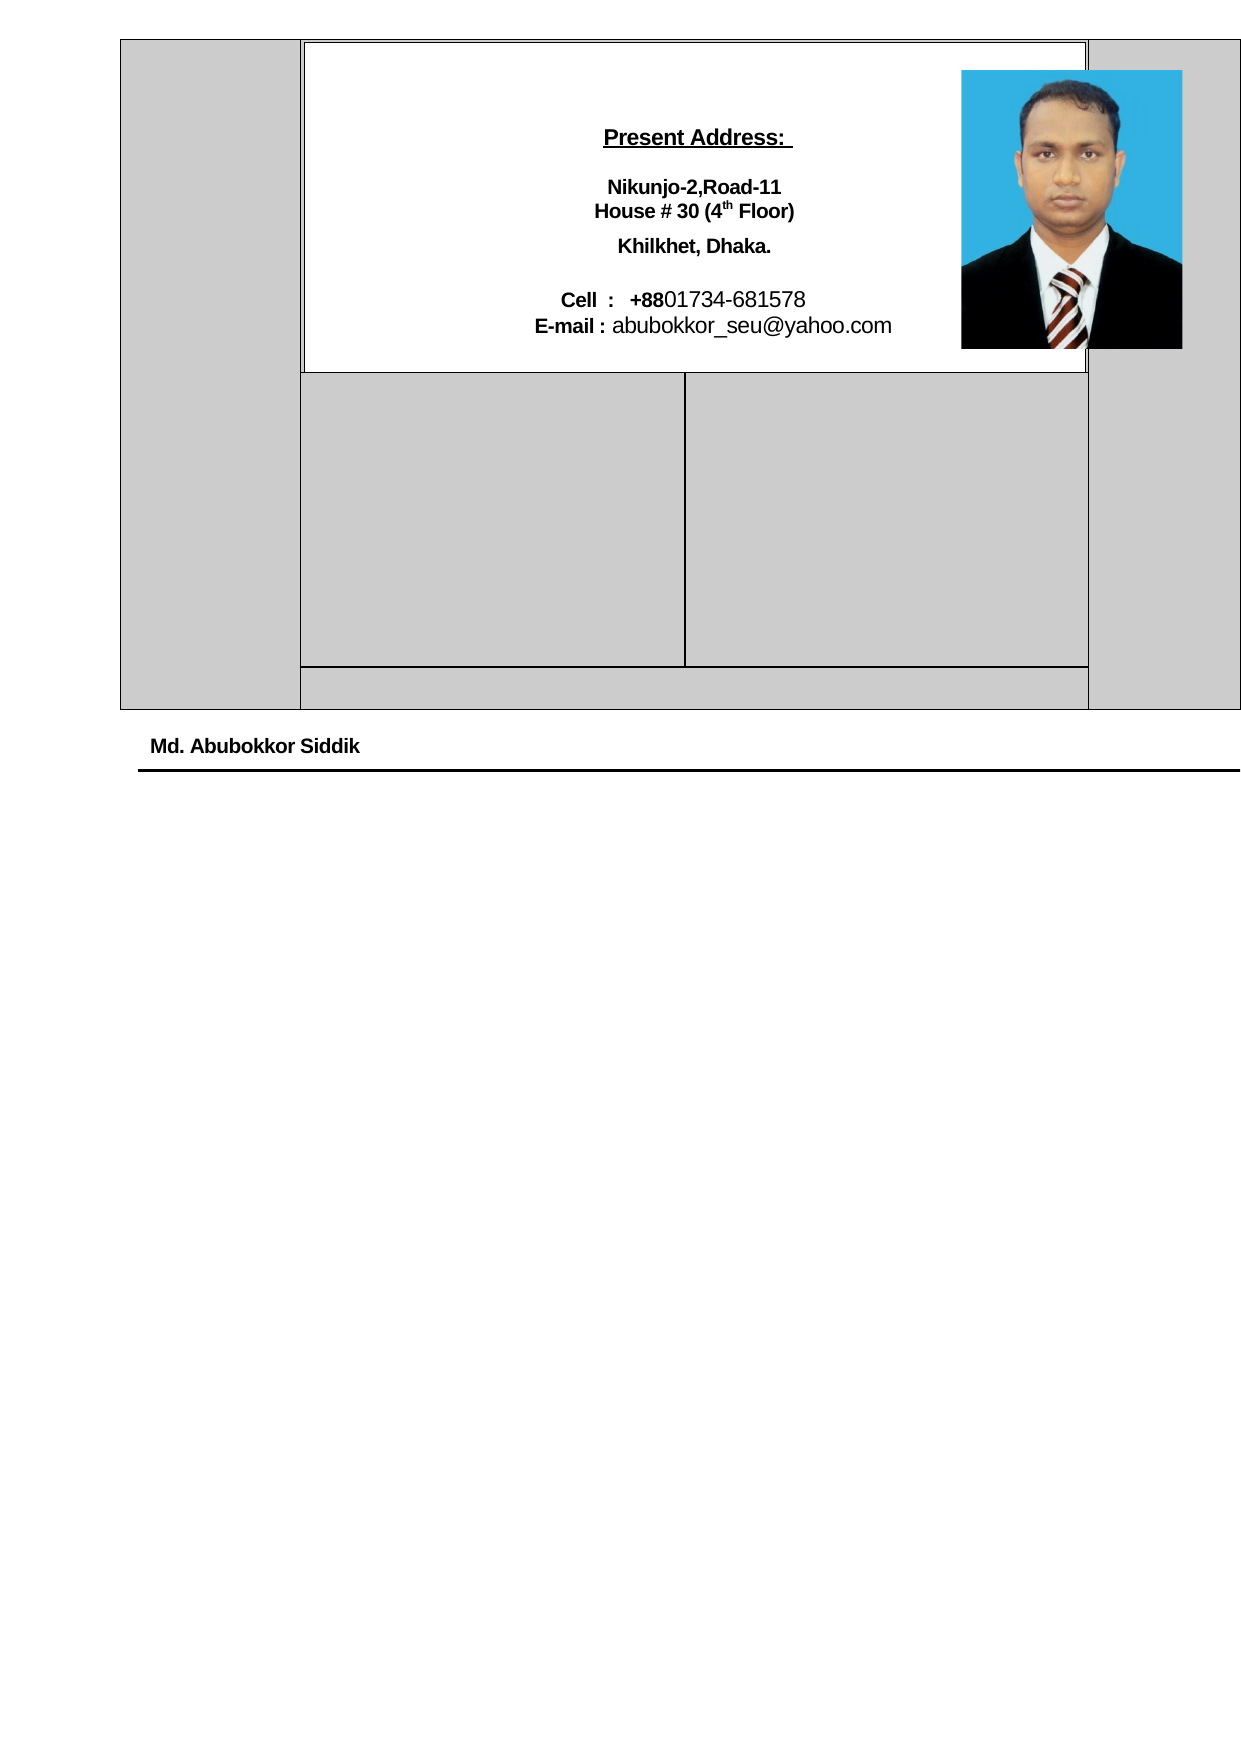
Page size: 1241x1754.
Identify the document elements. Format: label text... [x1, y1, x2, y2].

table_header [301, 40, 1088, 372]
table_cell [686, 373, 1088, 666]
list Md. Abubokkor Siddik [150, 734, 1053, 758]
table_cell [301, 373, 684, 666]
table_header [1089, 40, 1240, 709]
picture [961, 70, 1183, 349]
table_header [121, 40, 300, 709]
table_cell [301, 668, 1088, 709]
